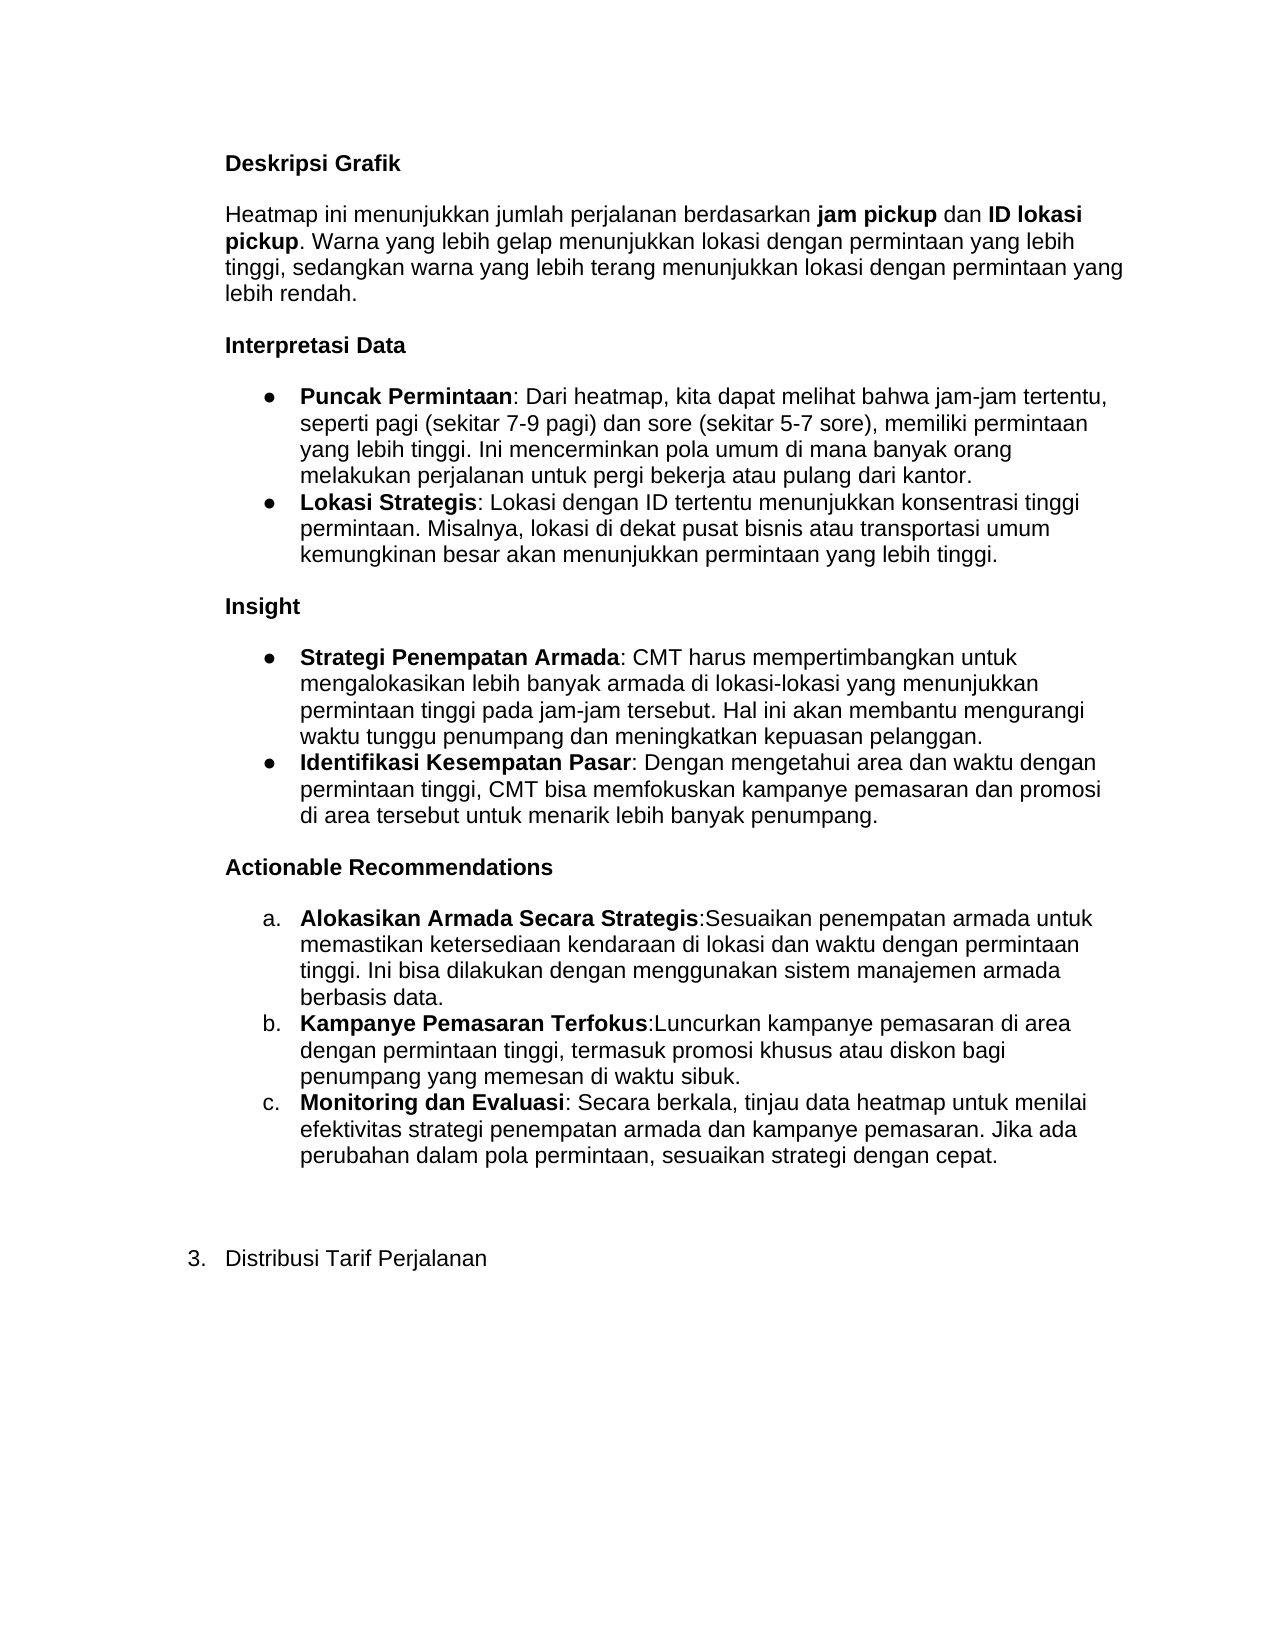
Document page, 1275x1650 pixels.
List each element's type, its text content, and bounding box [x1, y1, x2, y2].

subtitle Deskripsi Grafik [225, 150, 1125, 176]
list Puncak Permintaan: Dari heatmap, kita dapat melihat bahwa jam-jam tertentu, seperti pagi (sekitar 7-9 pagi) dan sore (sekitar 5-7 sore), memiliki permintaan yang lebih tinggi. Ini mencerminkan pola umum di mana banyak orang melakukan perjalanan untuk pergi bekerja atau pulang dari kantor. [262, 383, 1125, 488]
list Lokasi Strategis: Lokasi dengan ID tertentu menunjukkan konsentrasi tinggi permintaan. Misalnya, lokasi di dekat pusat bisnis atau transportasi umum kemungkinan besar akan menunjukkan permintaan yang lebih tinggi. [262, 488, 1125, 568]
subtitle Interpretasi Data [225, 332, 1125, 358]
subtitle Insight [225, 593, 1125, 619]
list Alokasikan Armada Secara Strategis:Sesuaikan penempatan armada untuk memastikan ketersediaan kendaraan di lokasi dan waktu dengan permintaan tinggi. Ini bisa dilakukan dengan menggunakan sistem manajemen armada berbasis data. [262, 905, 1125, 1010]
list Strategi Penempatan Armada: CMT harus mempertimbangkan untuk mengalokasikan lebih banyak armada di lokasi-lokasi yang menunjukkan permintaan tinggi pada jam-jam tersebut. Hal ini akan membantu mengurangi waktu tunggu penumpang dan meningkatkan kepuasan pelanggan. [262, 644, 1125, 749]
list Identifikasi Kesempatan Pasar: Dengan mengetahui area dan waktu dengan permintaan tinggi, CMT bisa memfokuskan kampanye pemasaran dan promosi di area tersebut untuk menarik lebih banyak penumpang. [262, 749, 1125, 828]
list Kampanye Pemasaran Terfokus:Luncurkan kampanye pemasaran di area dengan permintaan tinggi, termasuk promosi khusus atau diskon bagi penumpang yang memesan di waktu sibuk. [262, 1010, 1125, 1089]
text Heatmap ini menunjukkan jumlah perjalanan berdasarkan jam pickup dan ID lokasi pickup. Warna yang lebih gelap menunjukkan lokasi dengan permintaan yang lebih tinggi, sedangkan warna yang lebih terang menunjukkan lokasi dengan permintaan yang lebih rendah. [225, 201, 1125, 307]
list Distribusi Tarif Perjalanan [187, 1245, 1125, 1271]
list Monitoring dan Evaluasi: Secara berkala, tinjau data heatmap untuk menilai efektivitas strategi penempatan armada dan kampanye pemasaran. Jika ada perubahan dalam pola permintaan, sesuaikan strategi dengan cepat. [262, 1089, 1125, 1168]
subtitle Actionable Recommendations [225, 853, 1125, 880]
